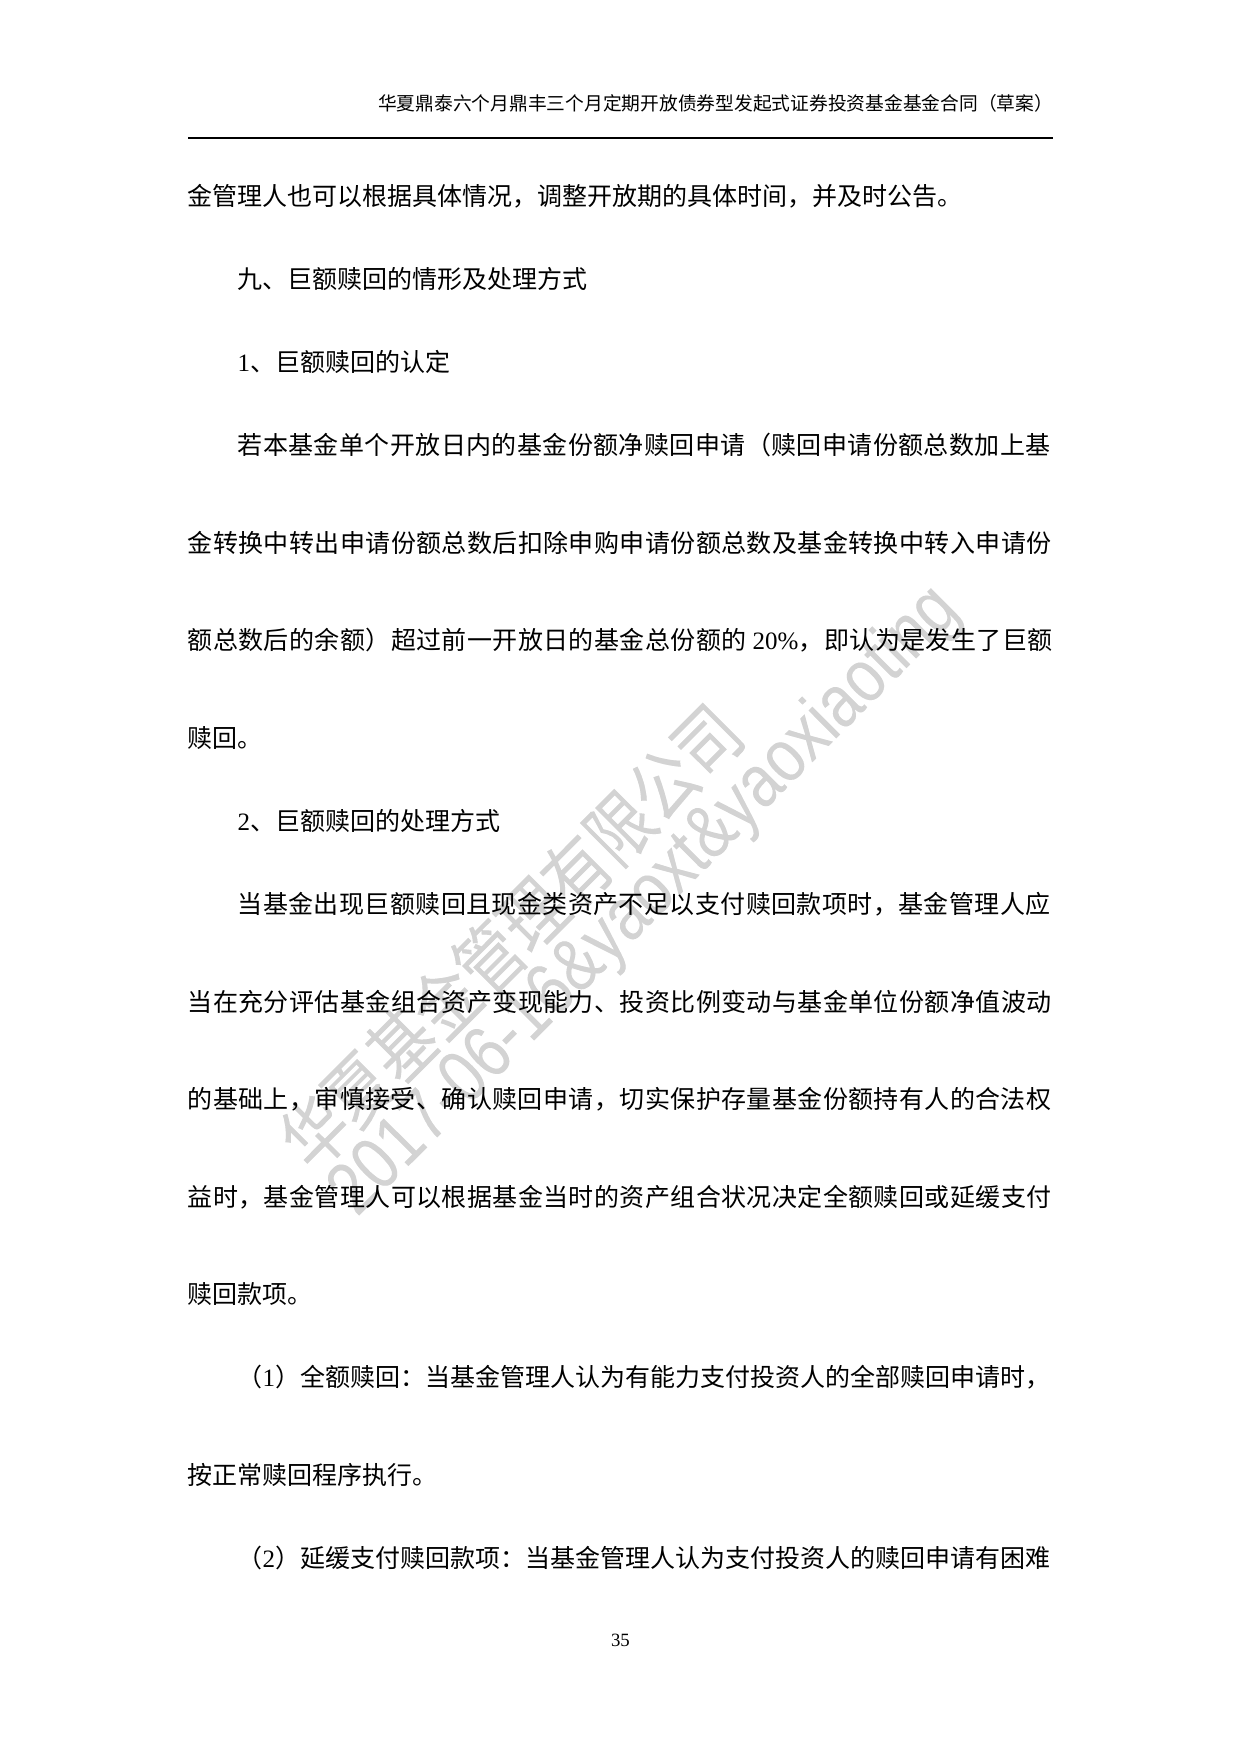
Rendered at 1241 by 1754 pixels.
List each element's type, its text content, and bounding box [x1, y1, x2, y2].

text 当基金出现巨额赎回且现金类资产不足以支付赎回款项时，基金管理人应当在充分评估基金组合资产变现能力、投资比例变动与基金单位份额净值波动的基础上，审慎接受、确认赎回申请，切实保护存量基金份额持有人的合法权益时，基金管理人可以根据基金当时的资产组合状况决定全额赎回或延缓支付赎回款项。 [187, 870, 1053, 1325]
text 2、巨额赎回的处理方式 [187, 787, 1053, 852]
text 若本基金单个开放日内的基金份额净赎回申请（赎回申请份额总数加上基金转换中转出申请份额总数后扣除申购申请份额总数及基金转换中转入申请份额总数后的余额）超过前一开放日的基金总份额的20%，即认为是发生了巨额赎回。 [187, 411, 1053, 769]
text 九、巨额赎回的情形及处理方式 [187, 245, 1053, 310]
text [187, 162, 1053, 227]
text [187, 1524, 1053, 1589]
text （1）全额赎回：当基金管理人认为有能力支付投资人的全部赎回申请时，按正常赎回程序执行。 [187, 1343, 1053, 1506]
text 1、巨额赎回的认定 [187, 328, 1053, 393]
